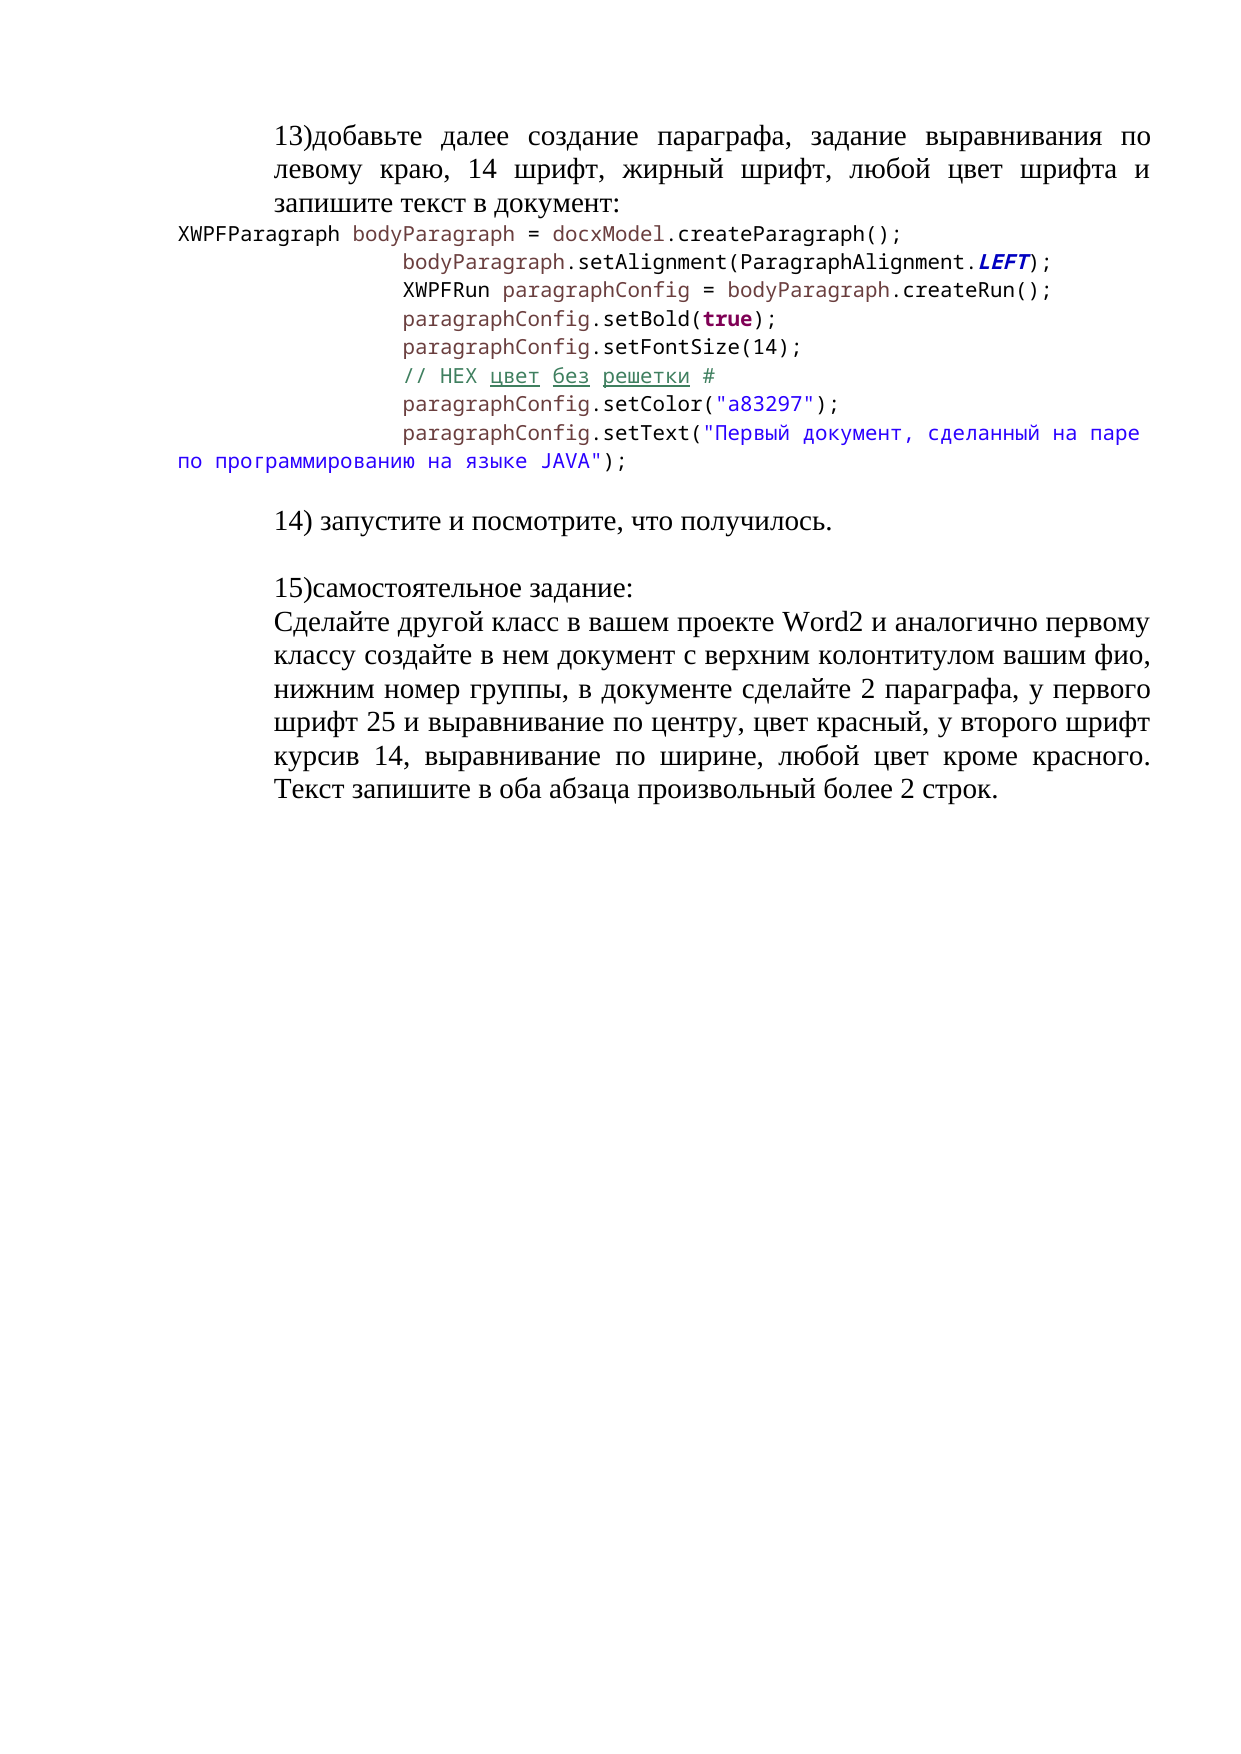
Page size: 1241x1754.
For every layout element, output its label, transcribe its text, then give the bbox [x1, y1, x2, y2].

text // HEX цвет без решетки # [177, 361, 1152, 389]
text XWPFRun paragraphConfig = bodyParagraph.createRun(); [177, 276, 1152, 304]
text paragraphConfig.setFontSize(14); [177, 332, 1152, 361]
text paragraphConfig.setBold(true); [177, 304, 1152, 332]
text Сделайте другой класс в вашем проекте Word2 и аналогично первому классу создайте в нем документ с верхним колонтитулом вашим фио, нижним номер группы, в документе сделайте 2 параграфа, у первого шрифт 25 и выравнивание по центру, цвет красный, у второго шрифт курсив 14, выравнивание по ширине, любой цвет кроме красного. Текст запишите в оба абзаца произвольный более 2 строк. [274, 604, 1152, 805]
text 14) запустите и посмотрите, что получилось. [274, 503, 1152, 537]
text bodyParagraph.setAlignment(ParagraphAlignment.LEFT); [177, 247, 1152, 276]
text 13)добавьте далее создание параграфа, задание выравнивания по левому краю, 14 шрифт, жирный шрифт, любой цвет шрифта и запишите текст в документ: [274, 118, 1152, 219]
text XWPFParagraph bodyParagraph = docxModel.createParagraph(); [177, 219, 1152, 247]
text 15)самостоятельное задание: [274, 570, 1152, 604]
text paragraphConfig.setText("Первый документ, сделанный на паре по программированию на языке JAVA"); [177, 418, 1152, 475]
text paragraphConfig.setColor("a83297"); [177, 389, 1152, 418]
